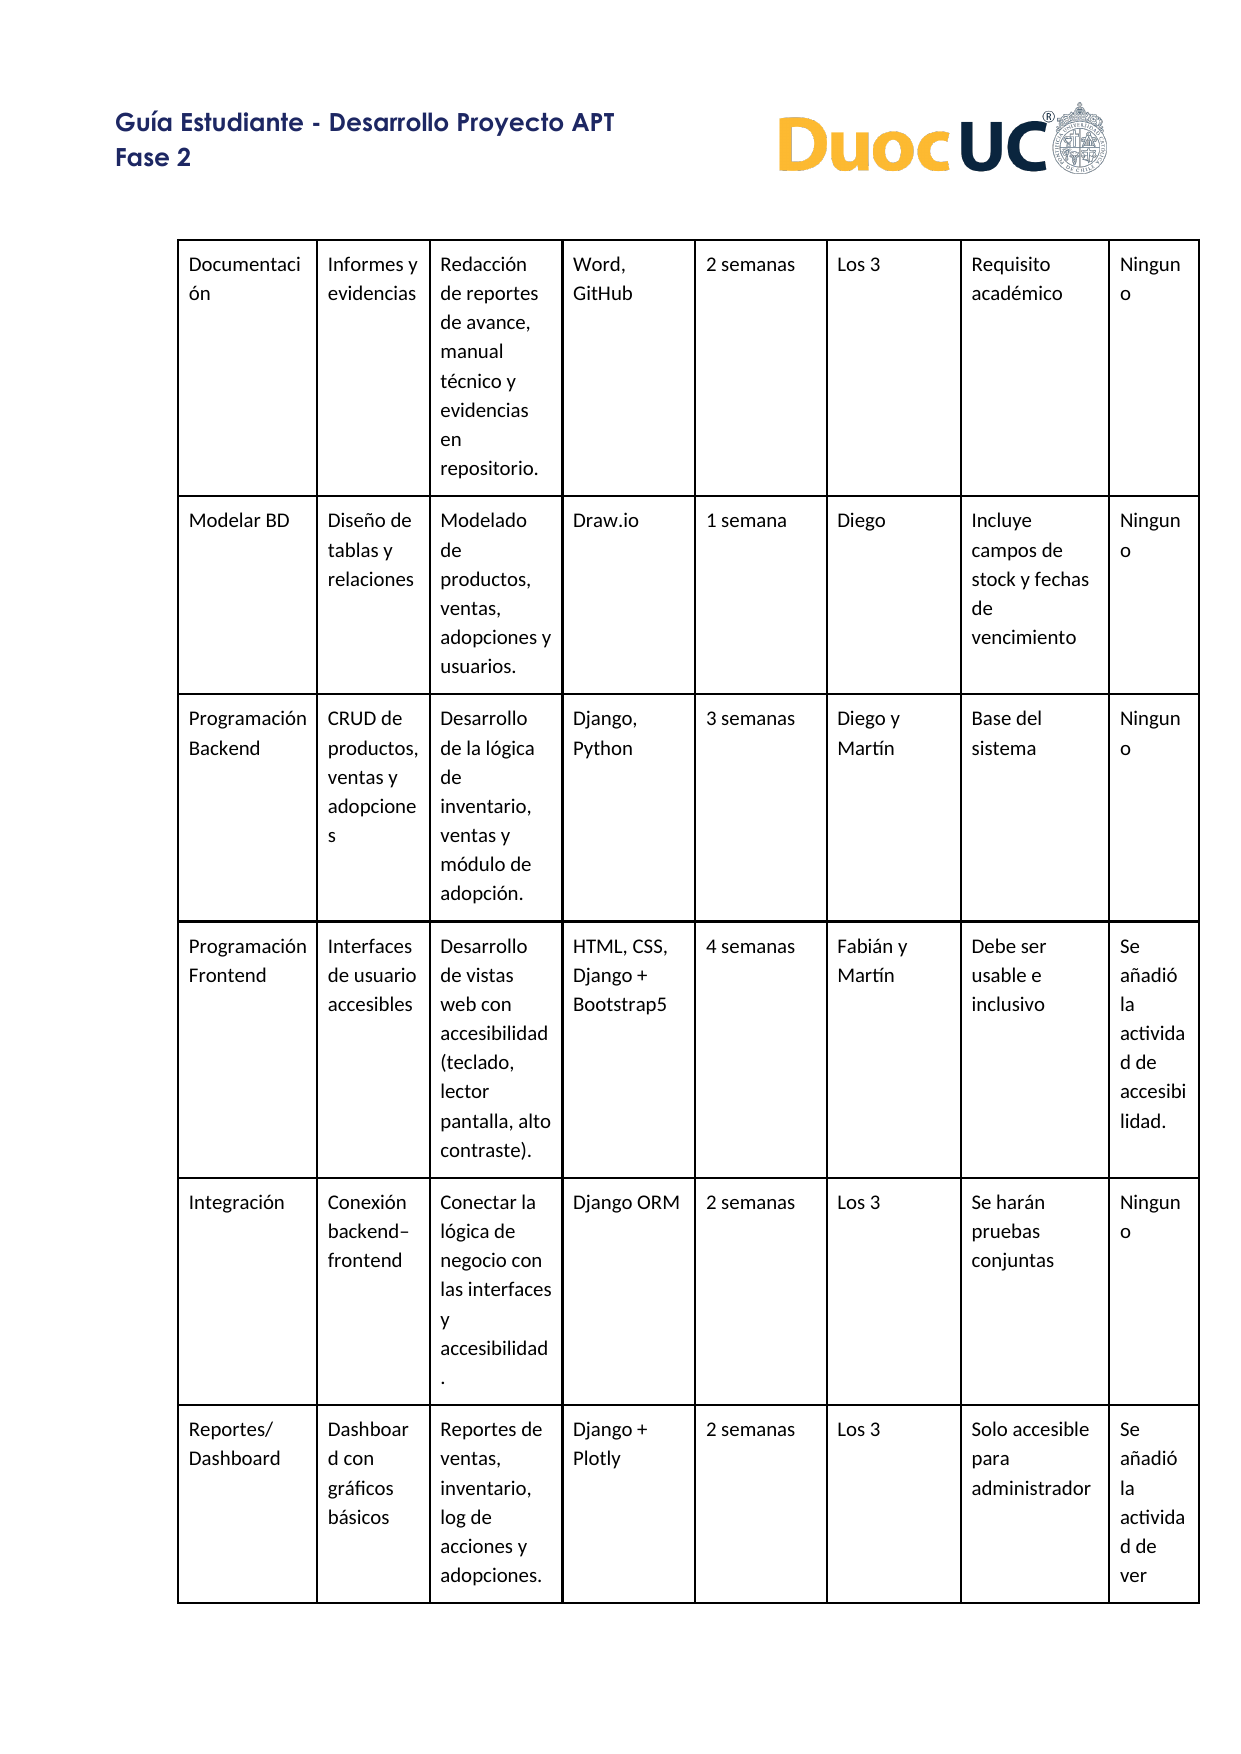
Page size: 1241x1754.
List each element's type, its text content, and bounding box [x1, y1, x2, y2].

table_cell 2 semanas [696, 1179, 826, 1404]
table_cell Modelado de productos, ventas, adopciones y usuarios. [431, 497, 561, 693]
table_cell Django, Python [564, 695, 694, 920]
table_cell Diego [828, 497, 960, 693]
table_cell Programación Frontend [179, 923, 316, 1177]
table_cell Reportes de ventas, inventario, log de acciones y adopciones. [431, 1406, 561, 1602]
table_cell Ninguno [1110, 1179, 1198, 1404]
table_cell 1 semana [696, 497, 826, 693]
table_cell Los 3 [828, 1179, 960, 1404]
table_cell Requisito académico [962, 241, 1108, 495]
table_cell Conectar la lógica de negocio con las interfaces y accesibilidad. [431, 1179, 561, 1404]
picture [779, 102, 1107, 174]
table_cell Interfaces de usuario accesibles [318, 923, 429, 1177]
table_cell Programación Backend [179, 695, 316, 920]
table_cell Dashboard con gráficos básicos [318, 1406, 429, 1602]
table_cell Debe ser usable e inclusivo [962, 923, 1108, 1177]
table_cell Integración [179, 1179, 316, 1404]
table_cell Base del sistema [962, 695, 1108, 920]
table_cell HTML, CSS, Django + Bootstrap5 [564, 923, 694, 1177]
table_cell Se harán pruebas conjuntas [962, 1179, 1108, 1404]
table_cell Documentación [179, 241, 316, 495]
table_cell Draw.io [564, 497, 694, 693]
table_cell Se añadió la actividad de accesibilidad. [1110, 923, 1198, 1177]
table_cell Desarrollo de vistas web con accesibilidad (teclado, lector pantalla, alto contraste). [431, 923, 561, 1177]
table_cell Solo accesible para administrador [962, 1406, 1108, 1602]
table_cell Los 3 [828, 1406, 960, 1602]
table_cell Ninguno [1110, 695, 1198, 920]
table_cell Informes y evidencias [318, 241, 429, 495]
table_cell Reportes/Dashboard [179, 1406, 316, 1602]
table_cell Incluye campos de stock y fechas de vencimiento [962, 497, 1108, 693]
table_cell Ninguno [1110, 241, 1198, 495]
table_cell Se añadió la actividad de ver acciones y adopciones de los usuarios. [1110, 1406, 1198, 1602]
table_cell Redacción de reportes de avance, manual técnico y evidencias en repositorio. [431, 241, 561, 495]
table_cell Modelar BD [179, 497, 316, 693]
table_cell Ninguno [1110, 497, 1198, 693]
table_cell Conexión backend–frontend [318, 1179, 429, 1404]
table_cell Los 3 [828, 241, 960, 495]
table_cell Word, GitHub [564, 241, 694, 495]
table_cell Diseño de tablas y relaciones [318, 497, 429, 693]
table_cell 2 semanas [696, 241, 826, 495]
table_cell Diego y Martín [828, 695, 960, 920]
table_cell Django + Plotly [564, 1406, 694, 1602]
table_cell 2 semanas [696, 1406, 826, 1602]
table_cell Django ORM [564, 1179, 694, 1404]
table_cell Fabián y Martín [828, 923, 960, 1177]
table_cell 4 semanas [696, 923, 826, 1177]
table_cell 3 semanas [696, 695, 826, 920]
table_cell CRUD de productos, ventas y adopciones [318, 695, 429, 920]
table_cell Desarrollo de la lógica de inventario, ventas y módulo de adopción. [431, 695, 561, 920]
